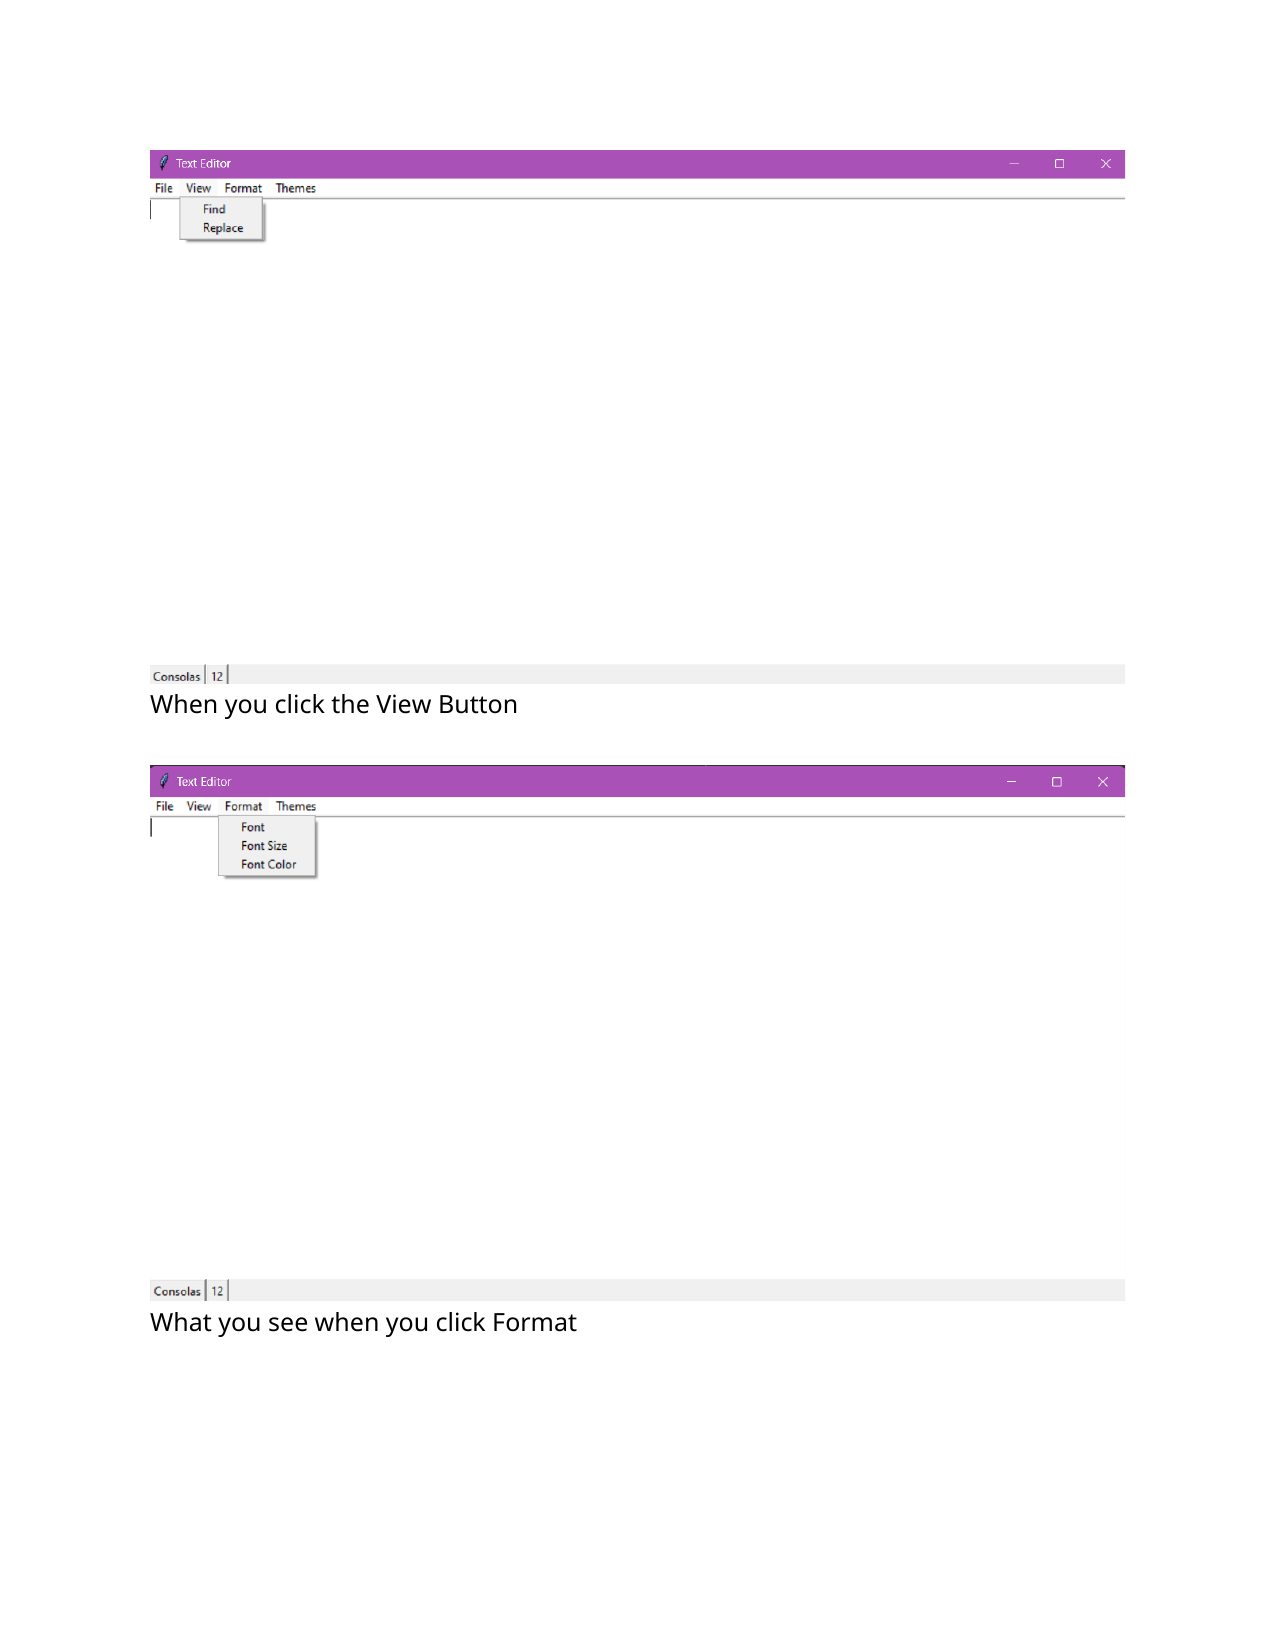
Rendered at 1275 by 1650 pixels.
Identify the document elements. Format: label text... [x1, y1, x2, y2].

text What you see when you click Format [150, 1305, 1125, 1339]
picture [150, 150, 1125, 684]
text When you click the View Button [150, 687, 1125, 721]
picture [150, 765, 1125, 1301]
